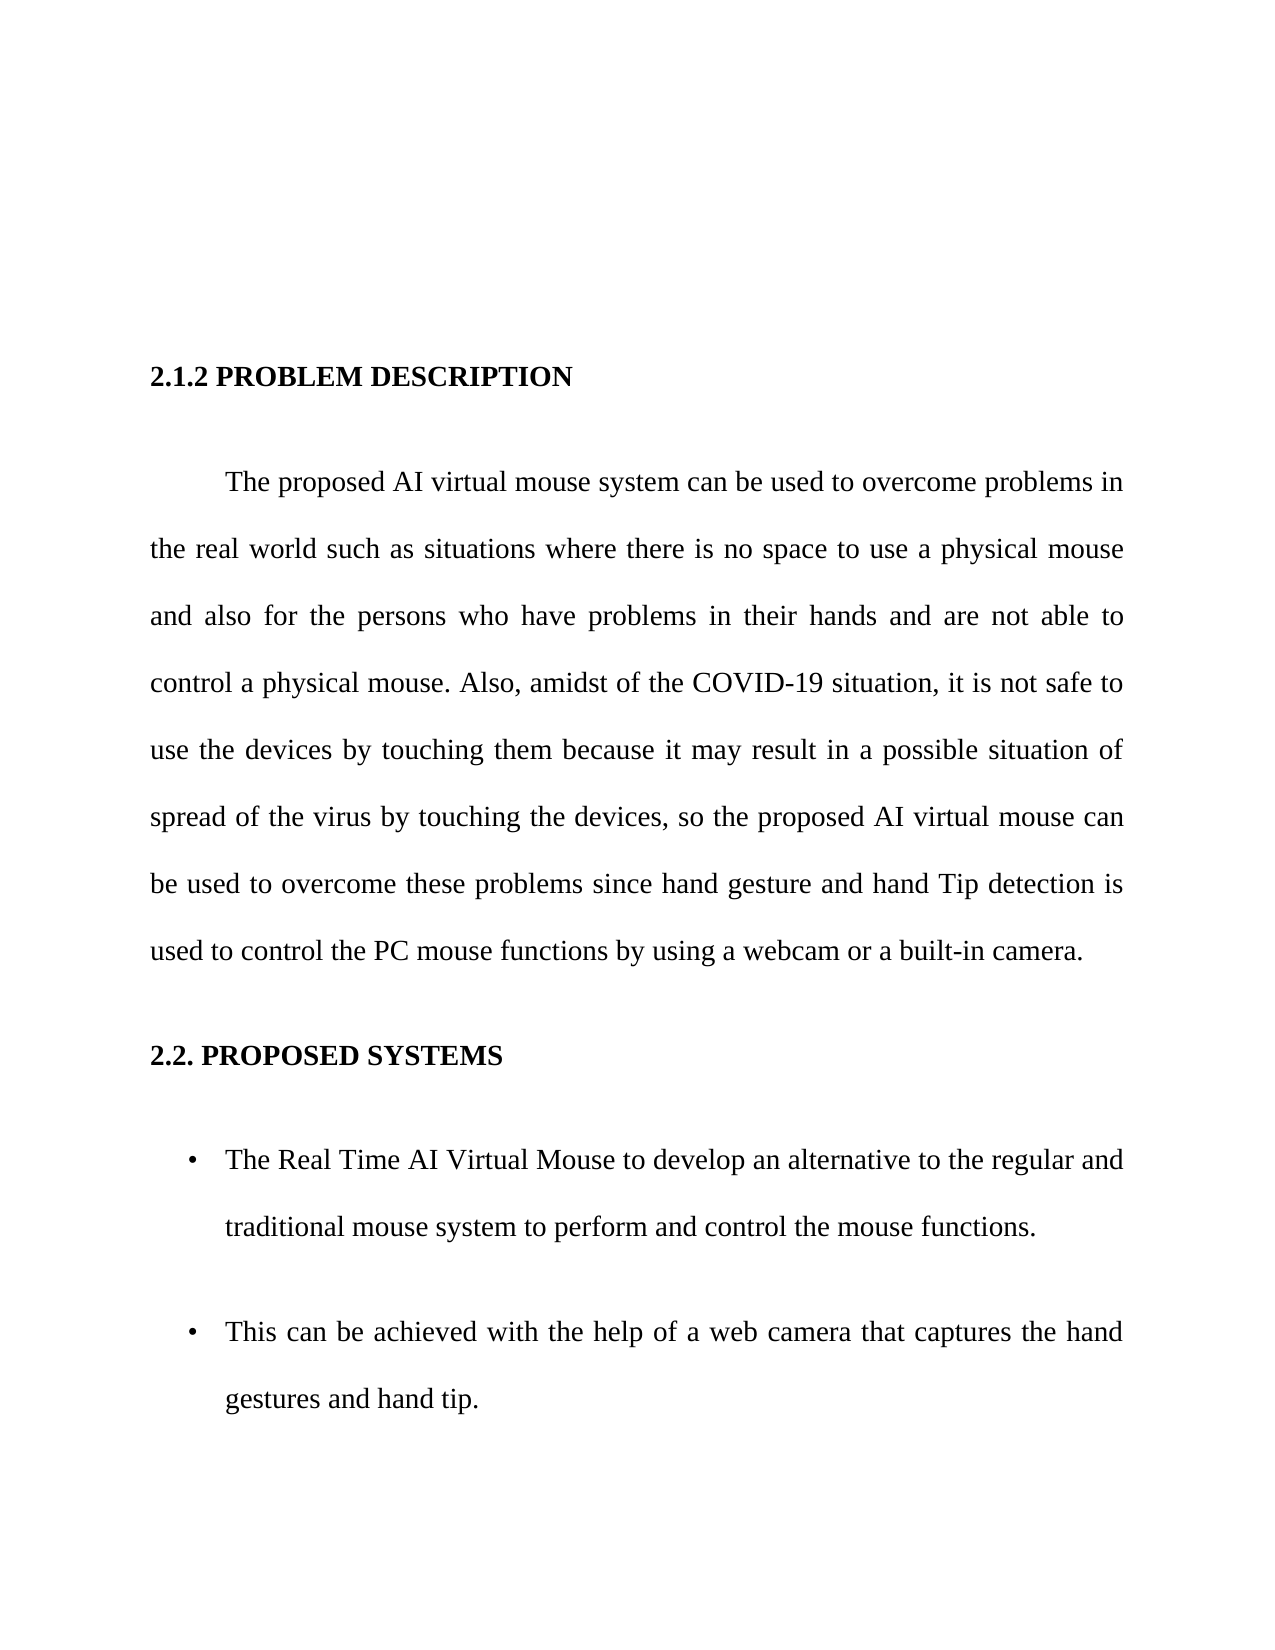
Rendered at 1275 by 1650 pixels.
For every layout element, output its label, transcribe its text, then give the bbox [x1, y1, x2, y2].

text 2.2. PROPOSED SYSTEMS [150, 1038, 1125, 1071]
text The proposed AI virtual mouse system can be used to overcome problems in the real world such as situations where there is no space to use a physical mouse and also for the persons who have problems in their hands and are not able to control a physical mouse. Also, amidst of the COVID-19 situation, it is not safe to use the devices by touching them because it may result in a possible situation of spread of the virus by touching the devices, so the proposed AI virtual mouse can be used to overcome these problems since hand gesture and hand Tip detection is used to control the PC mouse functions by using a webcam or a built-in camera. [150, 464, 1125, 967]
list This can be achieved with the help of a web camera that captures the hand gestures and hand tip. [187, 1314, 1125, 1415]
list The Real Time AI Virtual Mouse to develop an alternative to the regular and traditional mouse system to perform and control the mouse functions. [187, 1142, 1125, 1243]
text 2.1.2 PROBLEM DESCRIPTION [150, 359, 1125, 393]
